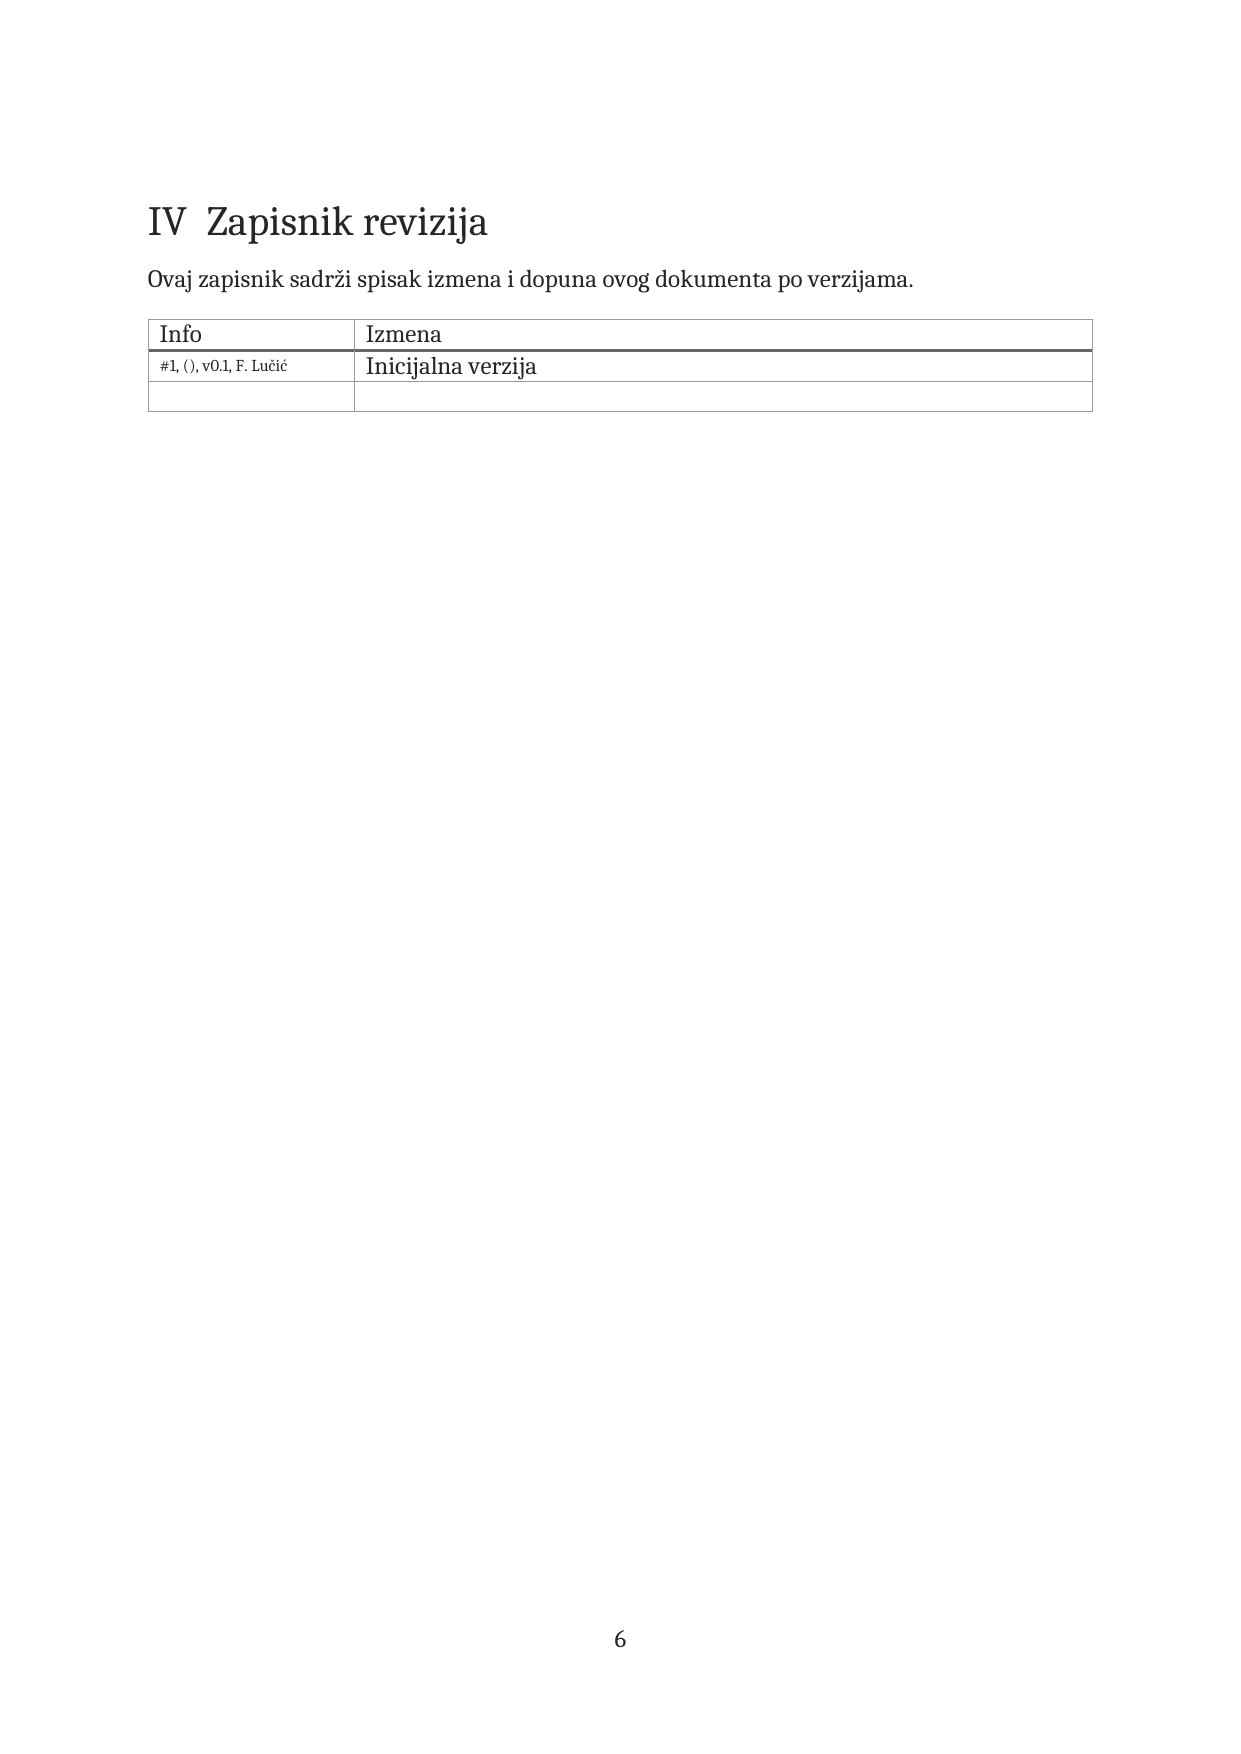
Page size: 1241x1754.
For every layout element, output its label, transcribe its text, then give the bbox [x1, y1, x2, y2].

table_cell Inicijalna verzija [355, 352, 1092, 381]
table_header Info [149, 320, 354, 349]
table_cell [149, 382, 354, 411]
subtitle Zapisnik revizija [148, 198, 1093, 246]
table_header Izmena [355, 320, 1092, 349]
text Ovaj zapisnik sadrži spisak izmena i dopuna ovog dokumenta po verzijama. [148, 265, 1093, 294]
table_cell #1, (), v0.1, F. Lučić [149, 352, 354, 381]
table_cell [355, 382, 1092, 411]
